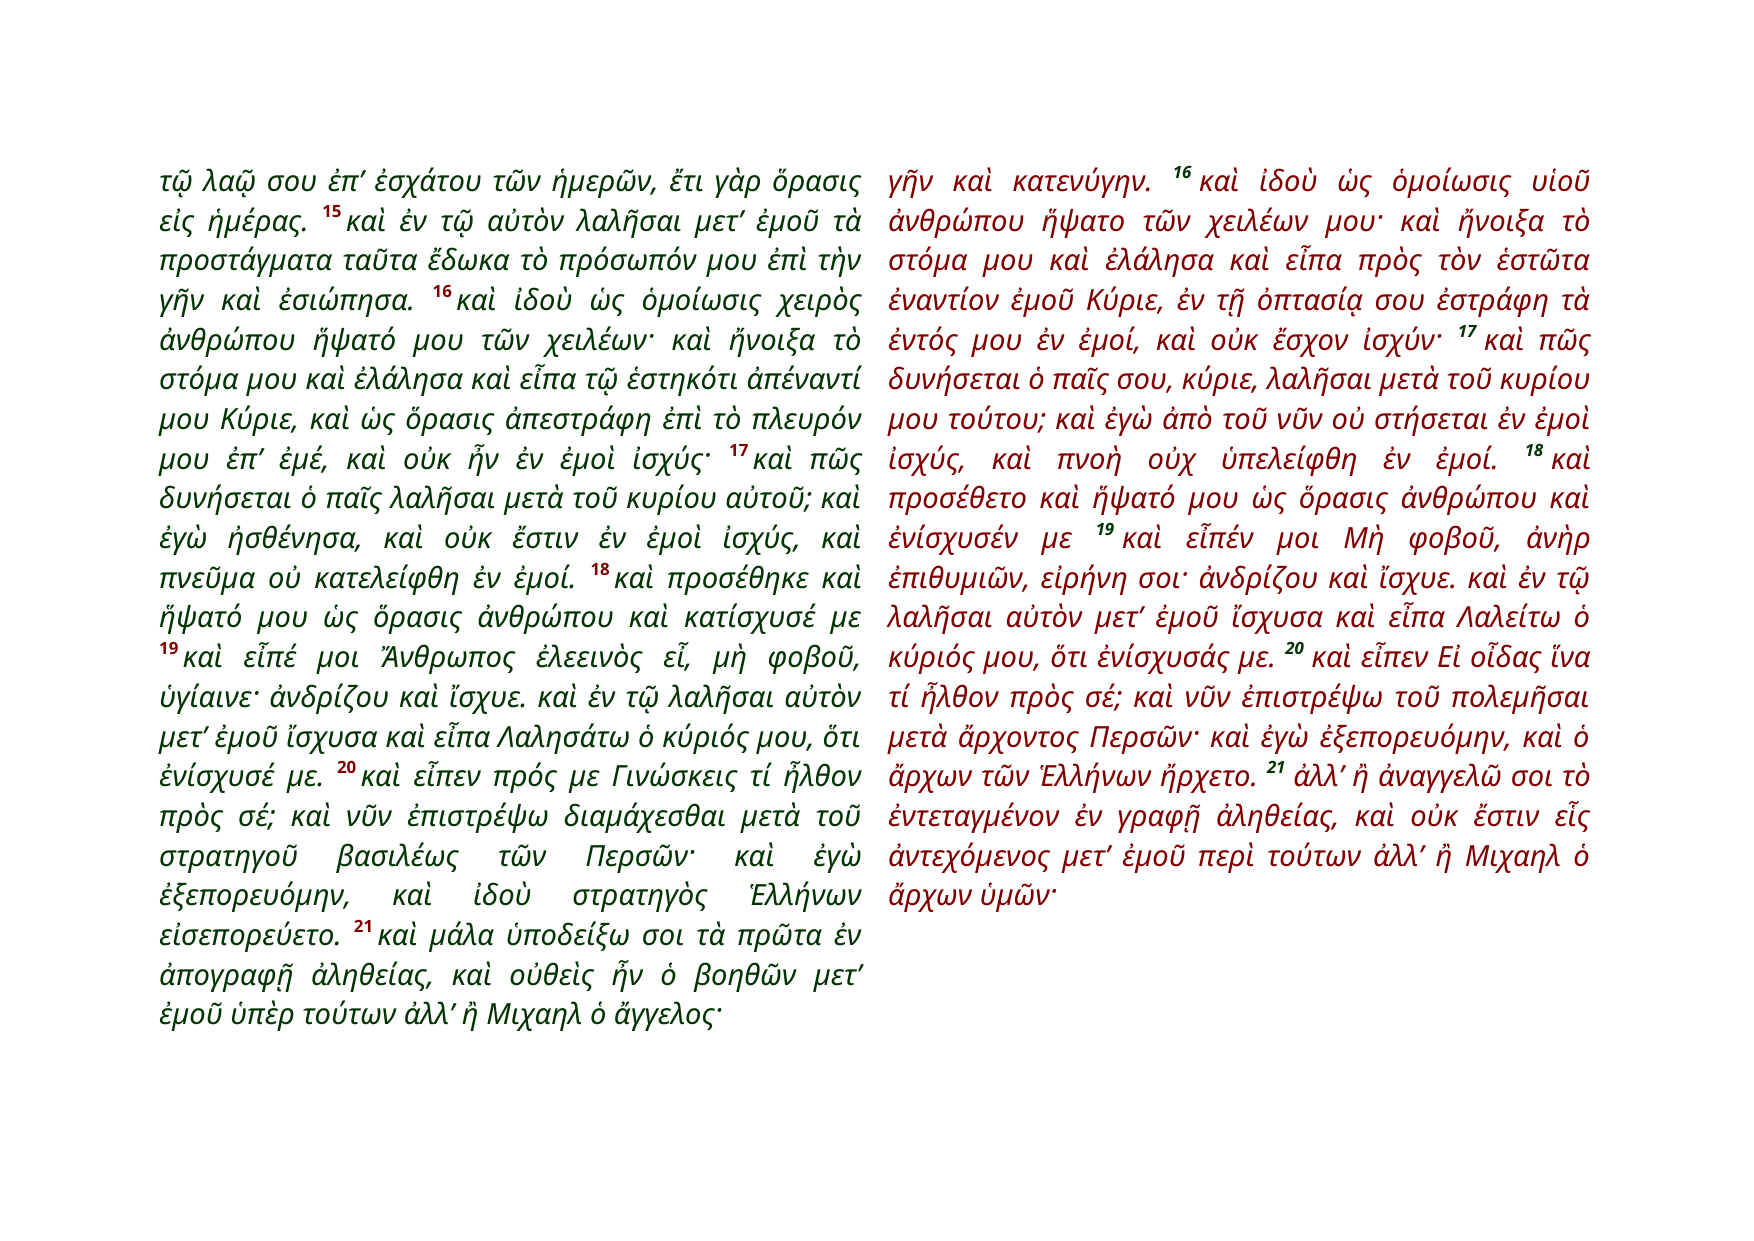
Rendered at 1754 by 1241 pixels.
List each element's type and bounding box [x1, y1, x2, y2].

table_header [148, 148, 877, 1033]
table_header [877, 148, 1605, 1033]
